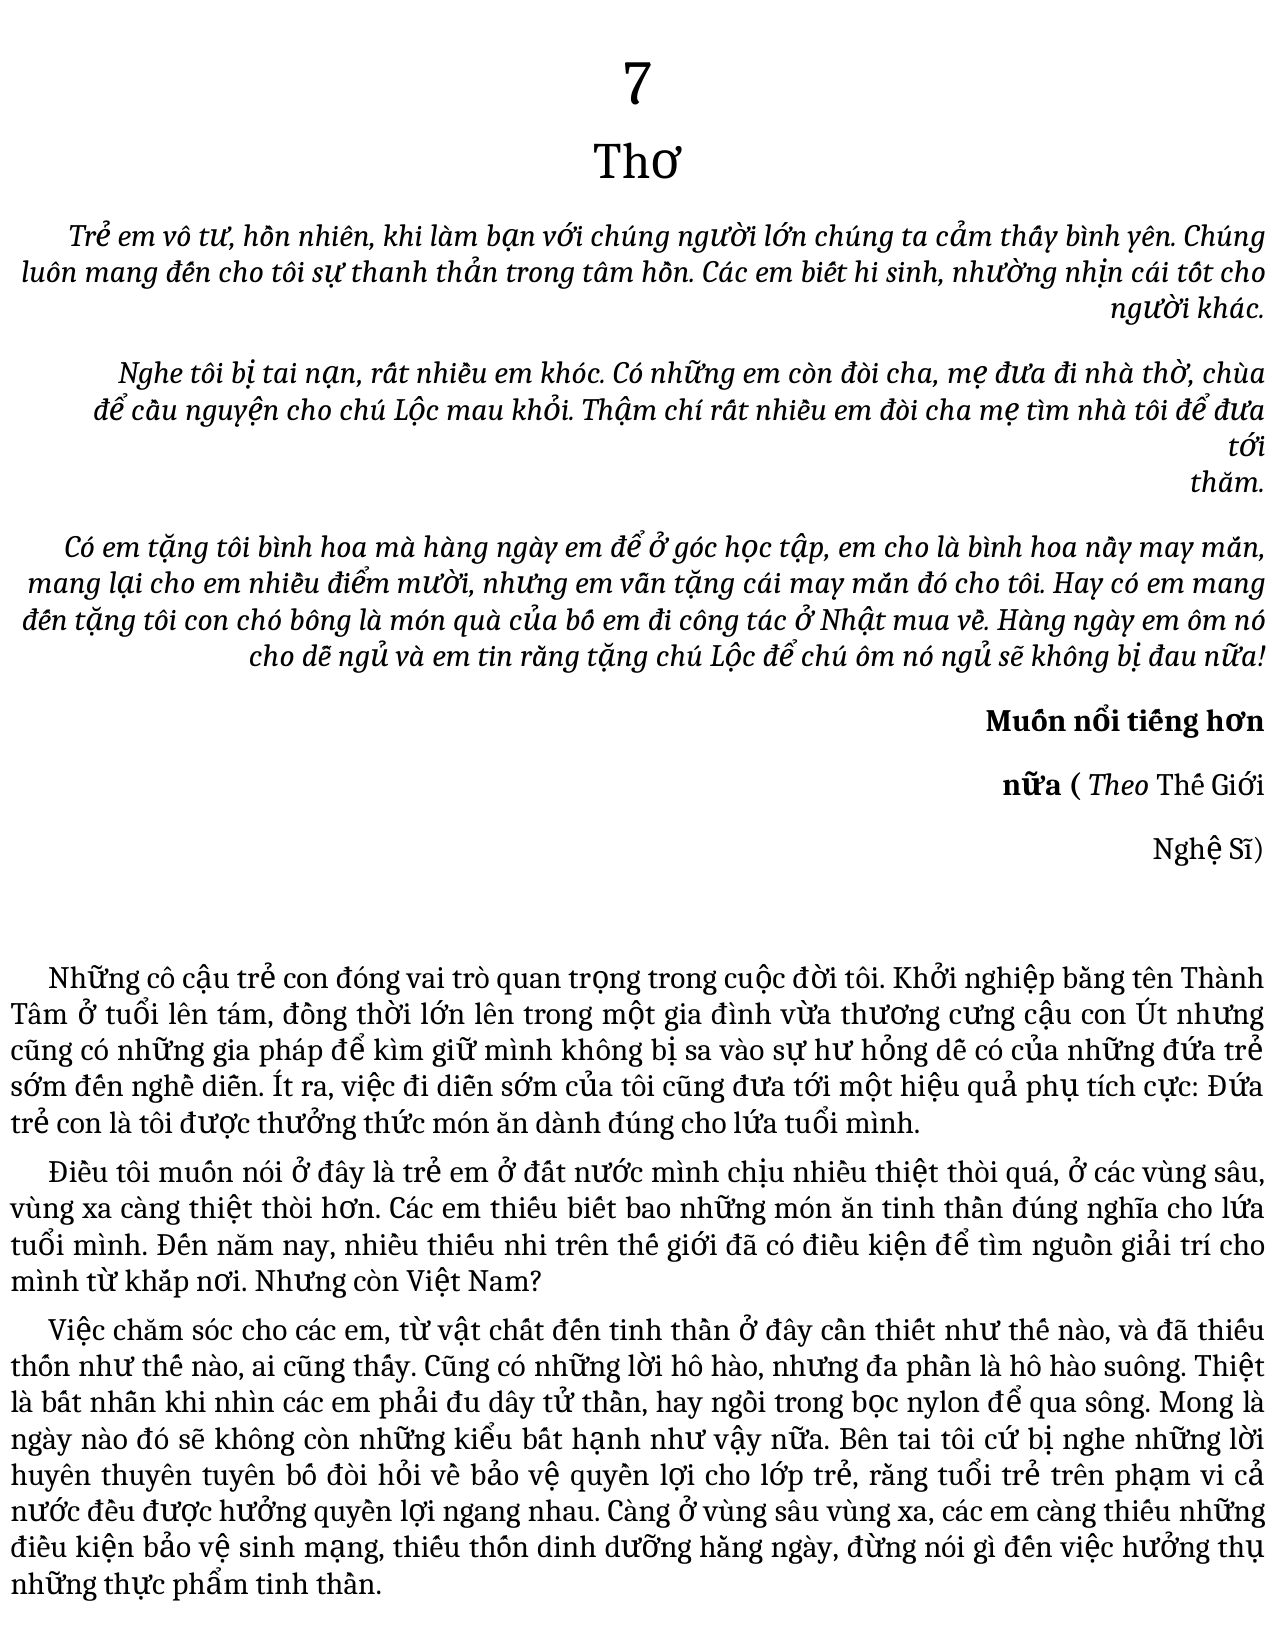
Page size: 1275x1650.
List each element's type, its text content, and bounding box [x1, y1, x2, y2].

subtitle 7 [0, 48, 1275, 120]
text Có em tặng tôi bình hoa mà hàng ngày em để ở góc học tập, em cho là bình hoa nầy may mắn, mang lại cho em nhiều điểm mười, nhưng em vẫn tặng cái may mắn đó cho tôi. Hay có em mang đến tặng tôi con chó bông là món quà của bố em đi công tác ở Nhật mua về. Hàng ngày em ôm nó cho dễ ngủ và em tin rằng tặng chú Lộc để chú ôm nó ngủ sẽ không bị đau nữa! [17, 529, 1266, 674]
text Trẻ em vô tư, hồn nhiên, khi làm bạn với chúng người lớn chúng ta cảm thấy bình yên. Chúng luôn mang đến cho tôi sự thanh thản trong tâm hồn. Các em biết hi sinh, nhường nhịn cái tốt cho [15, 218, 1266, 290]
text Điều tôi muốn nói ở đây là trẻ em ở đất nước mình chịu nhiều thiệt thòi quá, ở các vùng sâu, vùng xa càng thiệt thòi hơn. Các em thiếu biết bao những món ăn tinh thần đúng nghĩa cho lứa tuổi mình. Đến năm nay, nhiều thiếu nhi trên thế giới đã có điều kiện để tìm nguồn giải trí cho mình từ khắp nơi. Nhưng còn Việt Nam? [10, 1154, 1265, 1299]
text Muốn nổi tiếng hơn nữa ( Theo Thế Giới Nghệ Sĩ) [924, 703, 1264, 867]
text Nghe tôi bị tai nạn, rất nhiều em khóc. Có những em còn đòi cha, mẹ đưa đi nhà thờ, chùa để cầu nguyện cho chú Lộc mau khỏi. Thậm chí rất nhiều em đòi cha mẹ tìm nhà tôi để đưa tới [81, 356, 1266, 464]
text người khác. [0, 291, 1265, 326]
text thăm. [0, 464, 1265, 500]
text Những cô cậu trẻ con đóng vai trò quan trọng trong cuộc đời tôi. Khởi nghiệp bằng tên Thành Tâm ở tuổi lên tám, đồng thời lớn lên trong một gia đình vừa thương cưng cậu con Út nhưng cũng có những gia pháp để kìm giữ mình không bị sa vào sự hư hỏng dễ có của những đứa trẻ sớm đến nghề diễn. Ít ra, việc đi diễn sớm của tôi cũng đưa tới một hiệu quả phụ tích cực: Đứa trẻ con là tôi được thưởng thức món ăn dành đúng cho lứa tuổi mình. [10, 960, 1265, 1141]
subtitle Thơ [294, 133, 980, 192]
text Việc chăm sóc cho các em, từ vật chất đến tinh thần ở đây cần thiết như thế nào, và đã thiếu thốn như thế nào, ai cũng thấy. Cũng có những lời hô hào, nhưng đa phần là hô hào suông. Thiệt là bất nhẫn khi nhìn các em phải đu dây tử thần, hay ngồi trong bọc nylon để qua sông. Mong là ngày nào đó sẽ không còn những kiểu bất hạnh như vậy nữa. Bên tai tôi cứ bị nghe những lời huyên thuyên tuyên bố đòi hỏi về bảo vệ quyền lợi cho lớp trẻ, rằng tuổi trẻ trên phạm vi cả nước đều được hưởng quyền lợi ngang nhau. Càng ở vùng sâu vùng xa, các em càng thiếu những điều kiện bảo vệ sinh mạng, thiếu thốn dinh dưỡng hằng ngày, đừng nói gì đến việc hưởng thụ những thực phẩm tinh thần. [10, 1312, 1265, 1602]
